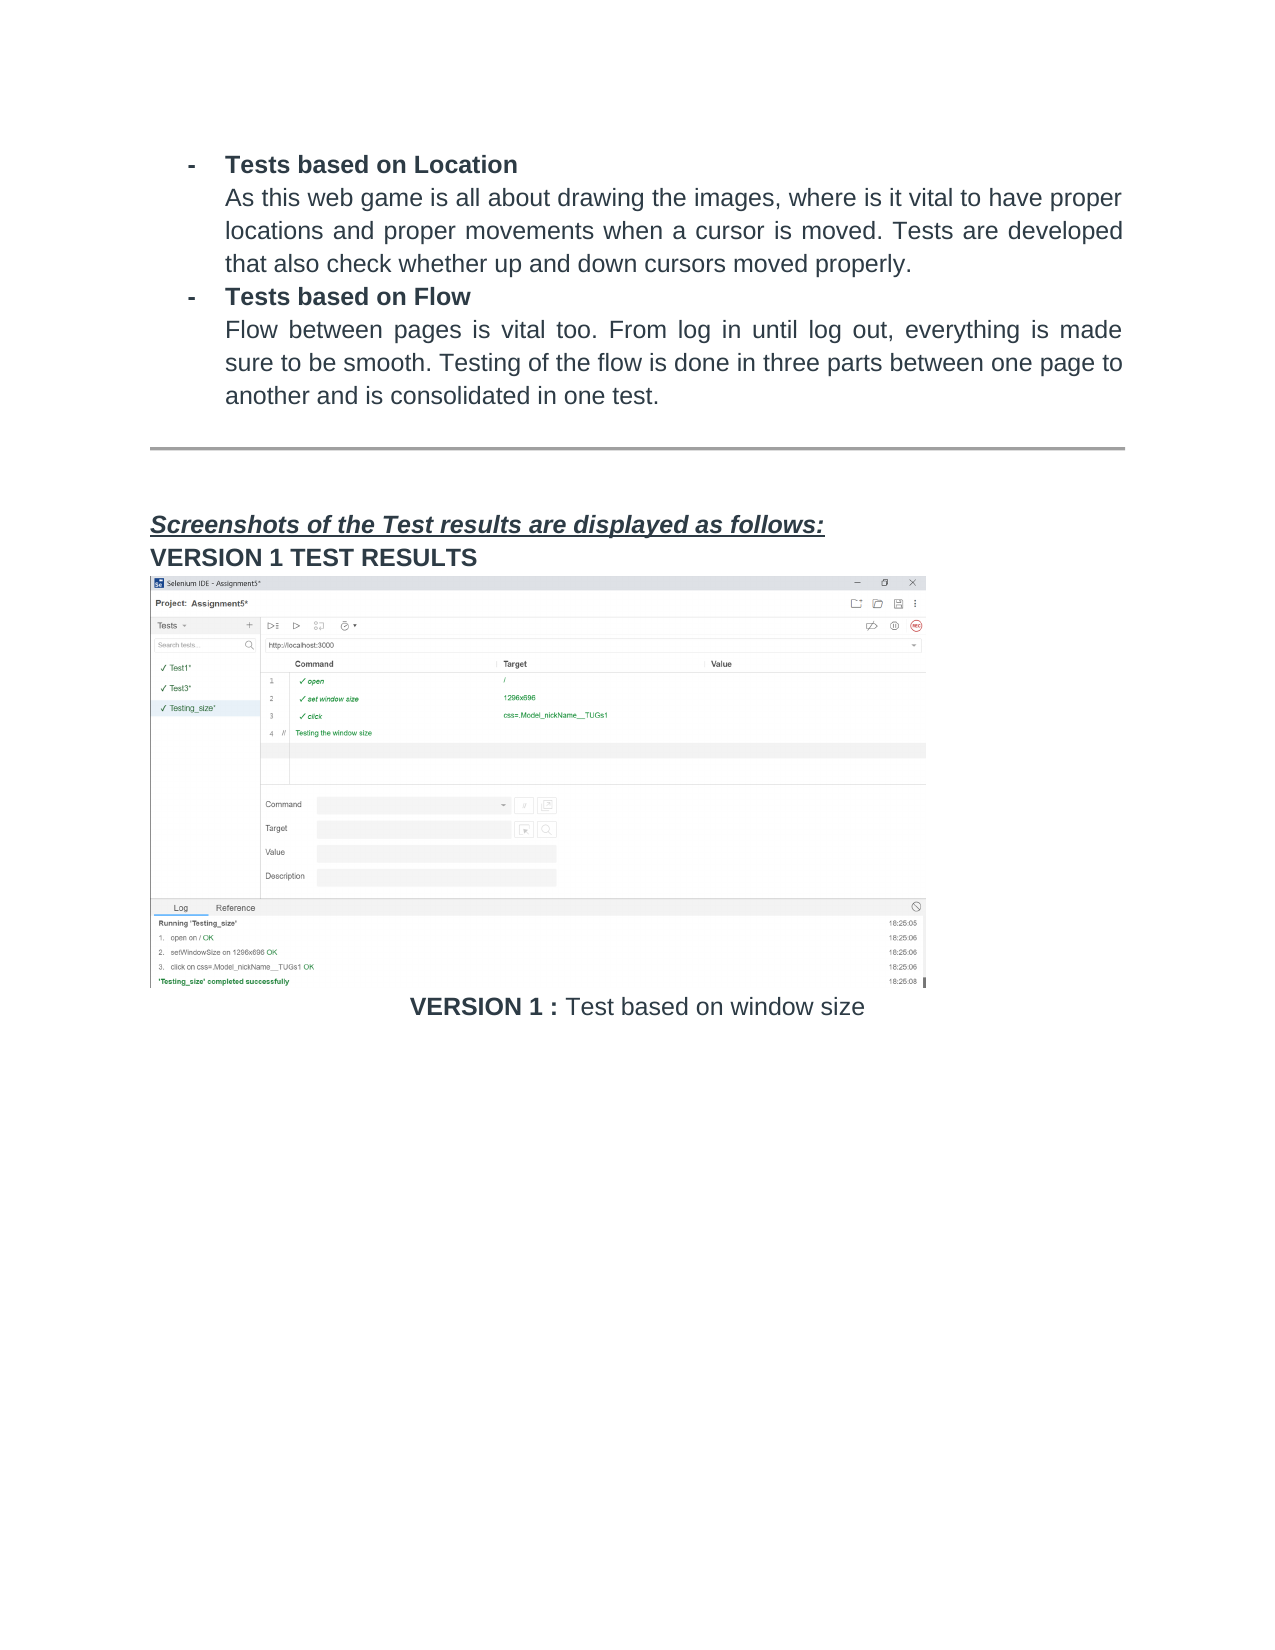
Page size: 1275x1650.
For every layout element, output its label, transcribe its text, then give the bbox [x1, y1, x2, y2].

list Tests based on Flow [187, 282, 1125, 311]
text VERSION 1 TEST RESULTS [150, 543, 1125, 572]
text VERSION 1 : Test based on window size [150, 992, 1125, 1021]
picture [150, 576, 926, 988]
text As this web game is all about drawing the images, where is it vital to have proper locations and proper movements when a cursor is moved. Tests are developed that also check whether up and down cursors moved properly. [225, 183, 1125, 278]
list Tests based on Location [187, 150, 1125, 179]
text Flow between pages is vital too. From log in until log out, everything is made sure to be smooth. Testing of the flow is done in three parts between one page to another and is consolidated in one test. [225, 315, 1125, 410]
text Screenshots of the Test results are displayed as follows: [150, 510, 1125, 539]
